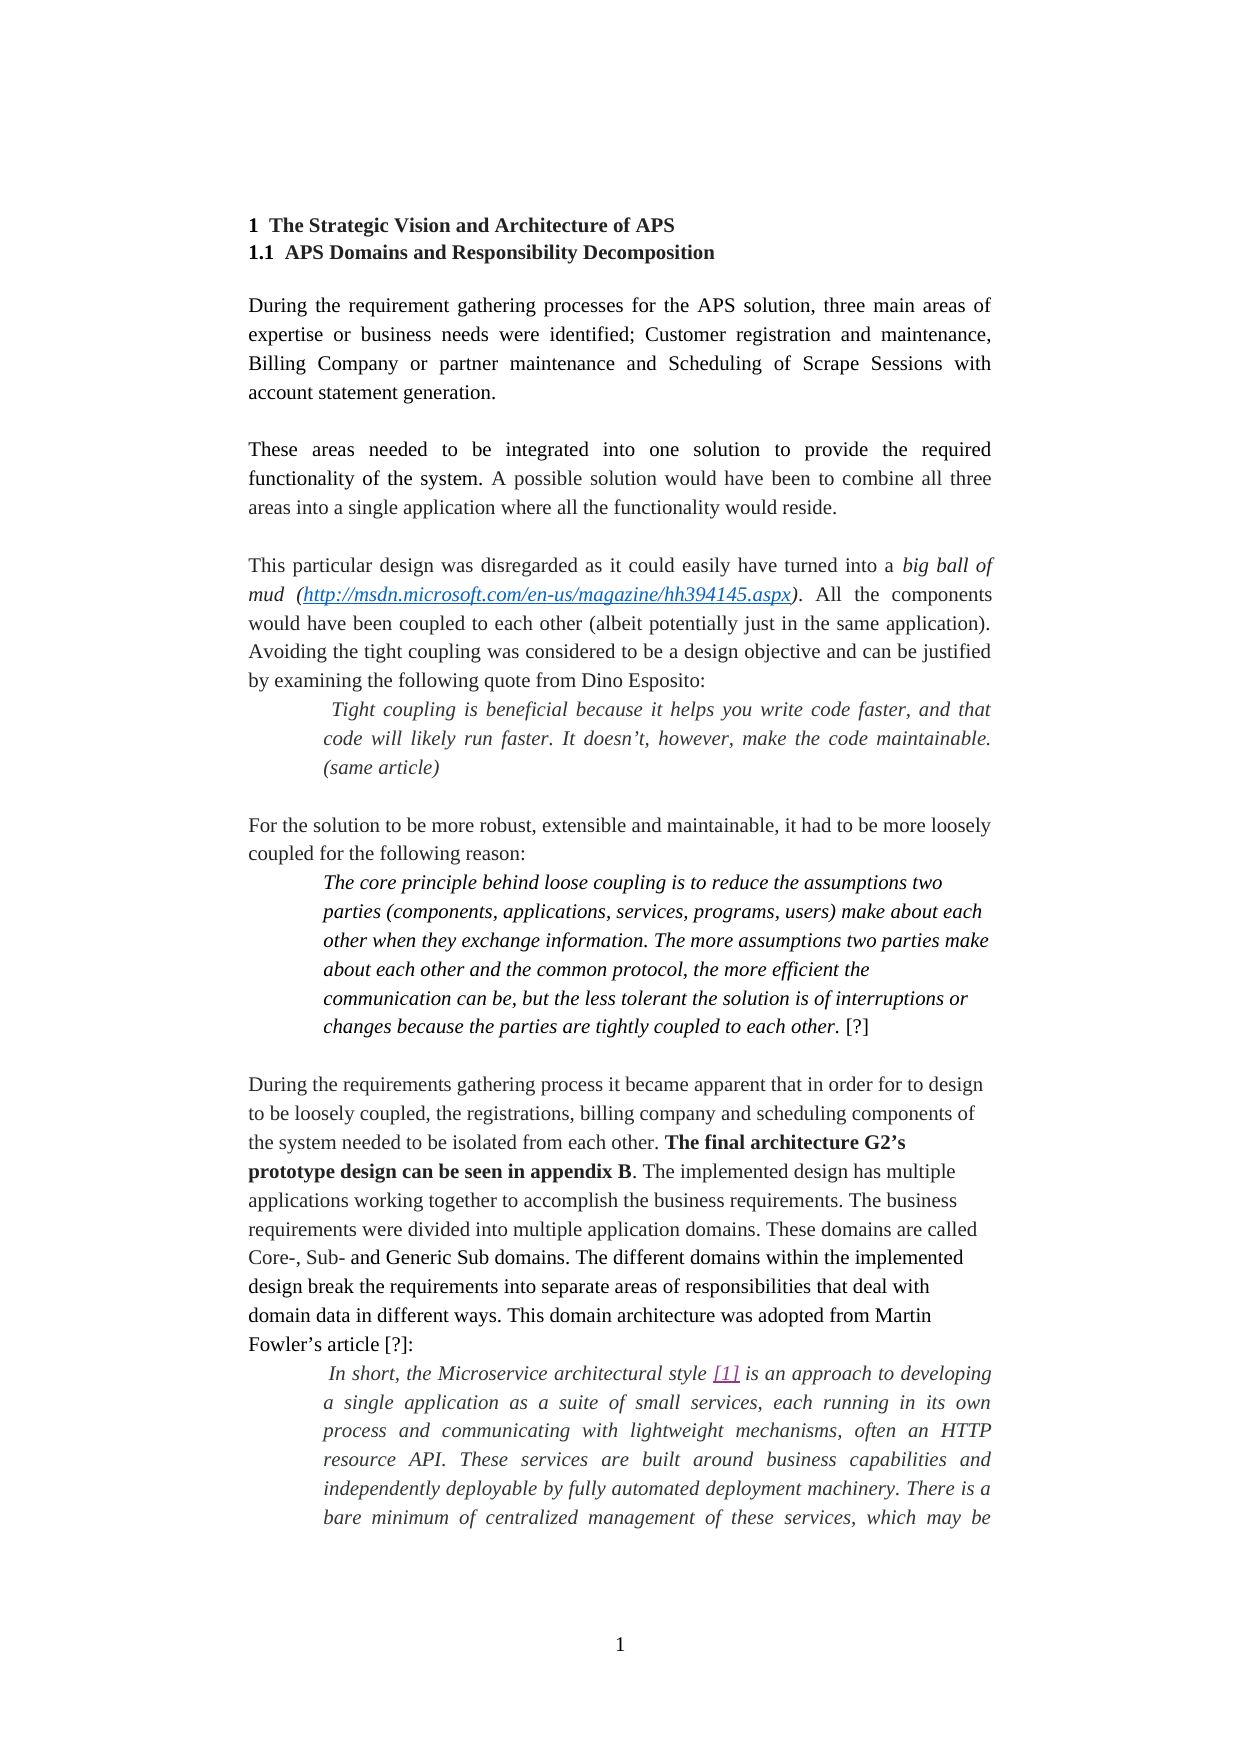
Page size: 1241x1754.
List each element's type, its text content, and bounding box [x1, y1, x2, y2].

text Tight coupling is beneficial because it helps you write code faster, and that code will likely run faster. It doesn’t, however, make the code maintainable. (same article) [323, 750, 992, 779]
text For the solution to be more robust, extensible and maintainable, it had to be more loosely coupled for the following reason: [248, 812, 992, 865]
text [323, 1361, 992, 1529]
text Tight coupling is beneficial because it helps you write code faster, and that code will likely run faster. It doesn’t, however, make the code maintainable. (same article) [323, 697, 992, 726]
subtitle APS Domains and Responsibility Decomposition [248, 237, 992, 264]
text During the requirements gathering process it became apparent that in order for to design to be loosely coupled, the registrations, billing company and scheduling components of the system needed to be isolated from each other. The final architecture G2’s prototype design can be seen in appendix B. The implemented design has multiple applications working together to accomplish the business requirements. The business requirements were divided into multiple application domains. These domains are called Core-, Sub- and Generic Sub domains. The different domains within the implemented design break the requirements into separate areas of responsibilities that deal with domain data in different ways. This domain architecture was adopted from Martin Fowler’s article [?]: [248, 1072, 992, 1356]
text During the requirement gathering processes for the APS solution, three main areas of expertise or business needs were identified; Customer registration and maintenance, Billing Company or partner maintenance and Scheduling of Scrape Sessions with account statement generation. [248, 293, 992, 404]
text The core principle behind loose coupling is to reduce the assumptions two parties (components, applications, services, programs, users) make about each other when they exchange information. The more assumptions two parties make about each other and the common protocol, the more efficient the communication can be, but the less tolerant the solution is of interruptions or changes because the parties are tightly coupled to each other. [?] [323, 870, 992, 1038]
subtitle The Strategic Vision and Architecture of APS [248, 207, 992, 237]
text These areas needed to be integrated into one solution to provide the required functionality of the system. A possible solution would have been to combine all three areas into a single application where all the functionality would reside. [248, 437, 992, 519]
text This particular design was disregarded as it could easily have turned into a big ball of mud (http://msdn.microsoft.com/en-us/magazine/hh394145.aspx). All the components would have been coupled to each other (albeit potentially just in the same application). Avoiding the tight coupling was considered to be a design objective and can be justified by examining the following quote from Dino Esposito: [248, 553, 992, 692]
